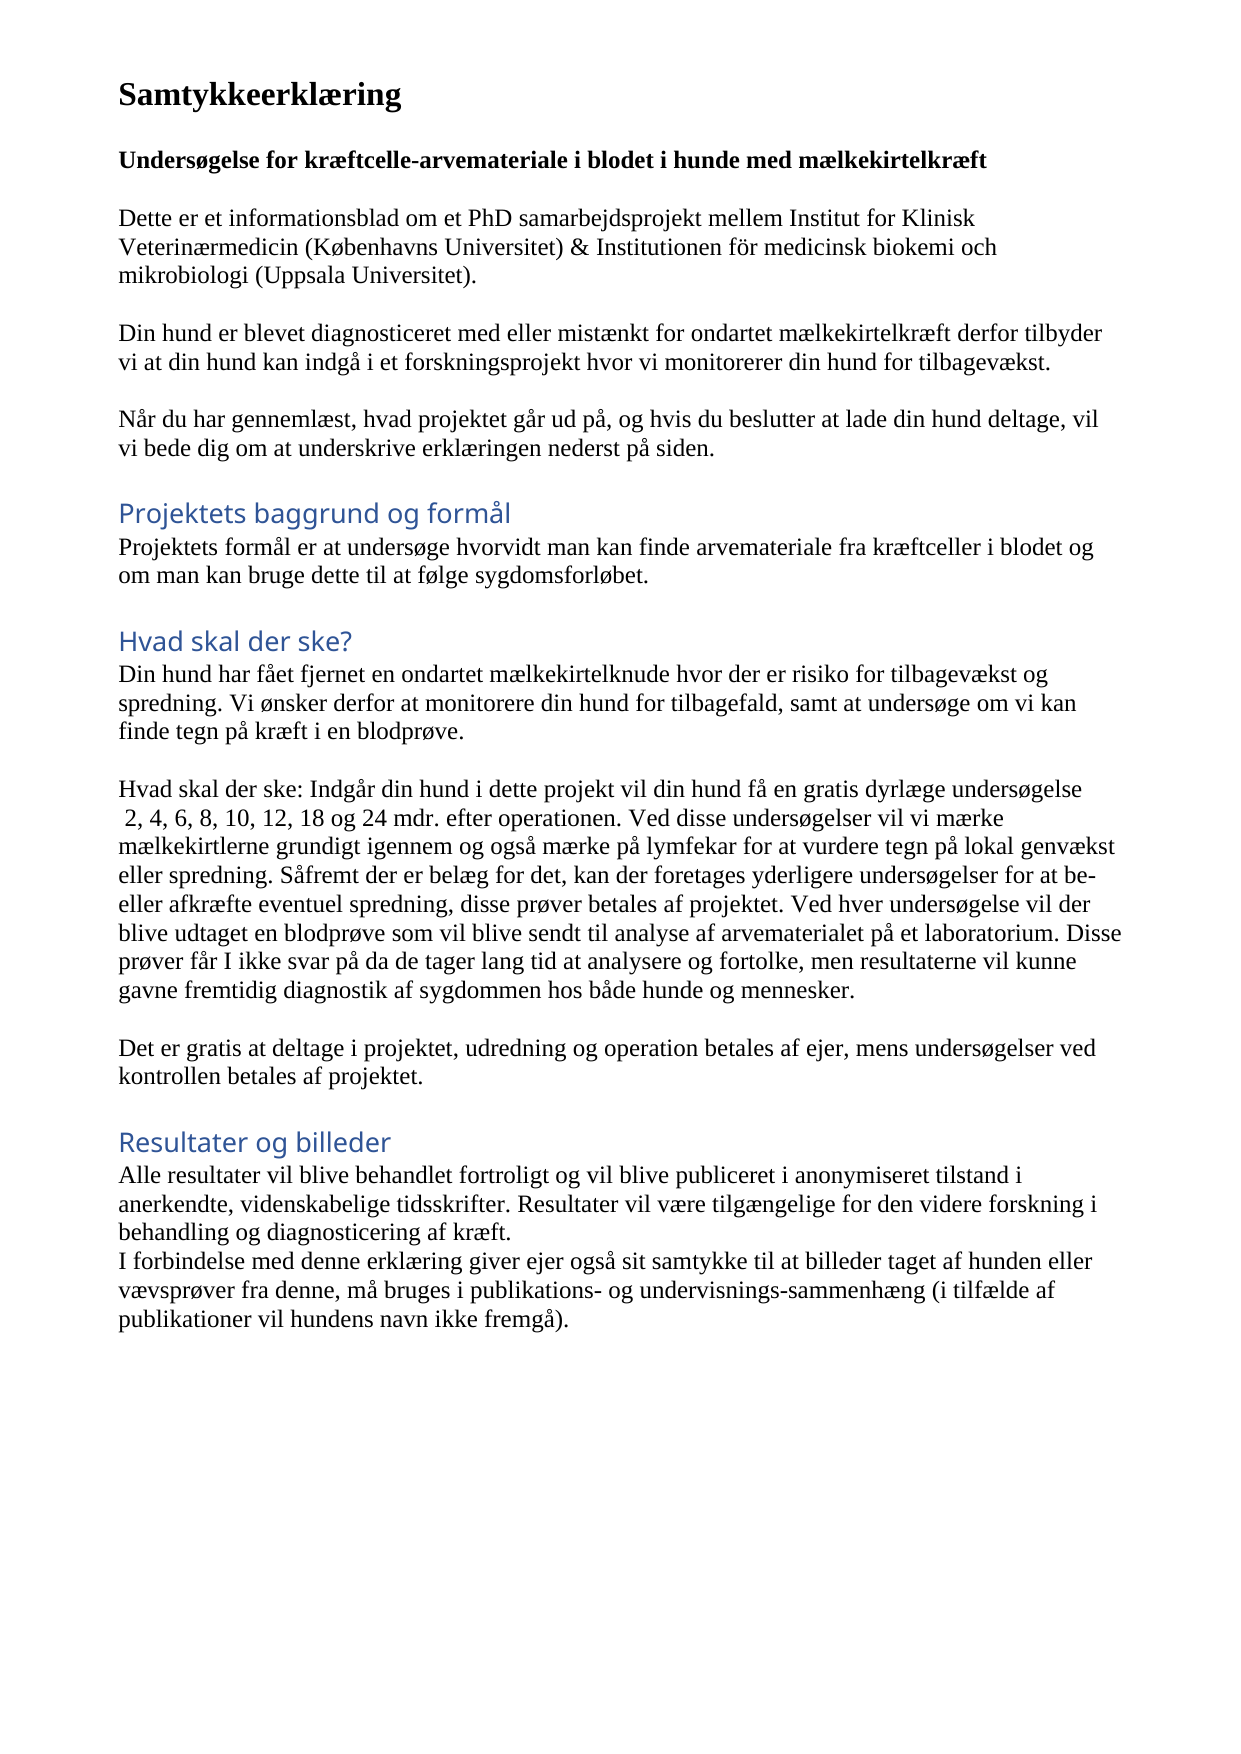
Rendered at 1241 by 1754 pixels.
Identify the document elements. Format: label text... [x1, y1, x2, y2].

text Din hund er blevet diagnosticeret med eller mistænkt for ondartet mælkekirtelkræft derfor tilbyder vi at din hund kan indgå i et forskningsprojekt hvor vi monitorerer din hund for tilbagevækst. [118, 318, 1122, 376]
text Dette er et informationsblad om et PhD samarbejdsprojekt mellem Institut for Klinisk Veterinærmedicin (Københavns Universitet) & Institutionen för medicinsk biokemi och mikrobiologi (Uppsala Universitet). [118, 203, 1122, 289]
text Hvad skal der ske: Indgår din hund i dette projekt vil din hund få en gratis dyrlæge undersøgelse [118, 774, 1122, 803]
subtitle Resultater og billeder [118, 1123, 1122, 1160]
text I forbindelse med denne erklæring giver ejer også sit samtykke til at billeder taget af hunden eller vævsprøver fra denne, må bruges i publikations- og undervisnings-sammenhæng (i tilfælde af publikationer vil hundens navn ikke fremgå). [118, 1246, 1122, 1332]
text Projektets formål er at undersøge hvorvidt man kan finde arvemateriale fra kræftceller i blodet og om man kan bruge dette til at følge sygdomsforløbet. [118, 532, 1122, 589]
text Din hund har fået fjernet en ondartet mælkekirtelknude hvor der er risiko for tilbagevækst og spredning. Vi ønsker derfor at monitorere din hund for tilbagefald, samt at undersøge om vi kan finde tegn på kræft i en blodprøve. [118, 659, 1122, 745]
text 2, 4, 6, 8, 10, 12, 18 og 24 mdr. efter operationen. Ved disse undersøgelser vil vi mærke mælkekirtlerne grundigt igennem og også mærke på lymfekar for at vurdere tegn på lokal genvækst eller spredning. Såfremt der er belæg for det, kan der foretages yderligere undersøgelser for at be- eller afkræfte eventuel spredning, disse prøver betales af projektet. Ved hver undersøgelse vil der blive udtaget en blodprøve som vil blive sendt til analyse af arvematerialet på et laboratorium. Disse prøver får I ikke svar på da de tager lang tid at analysere og fortolke, men resultaterne vil kunne gavne fremtidig diagnostik af sygdommen hos både hunde og mennesker. [118, 803, 1122, 1004]
text Det er gratis at deltage i projektet, udredning og operation betales af ejer, mens undersøgelser ved kontrollen betales af projektet. [118, 1033, 1122, 1090]
text Alle resultater vil blive behandlet fortroligt og vil blive publiceret i anonymiseret tilstand i anerkendte, videnskabelige tidsskrifter. Resultater vil være tilgængelige for den videre forskning i behandling og diagnosticering af kræft. [118, 1160, 1122, 1246]
text Når du har gennemlæst, hvad projektet går ud på, og hvis du beslutter at lade din hund deltage, vil vi bede dig om at underskrive erklæringen nederst på siden. [118, 404, 1122, 462]
subtitle Hvad skal der ske? [118, 622, 1122, 659]
subtitle Projektets baggrund og formål [118, 495, 1122, 532]
